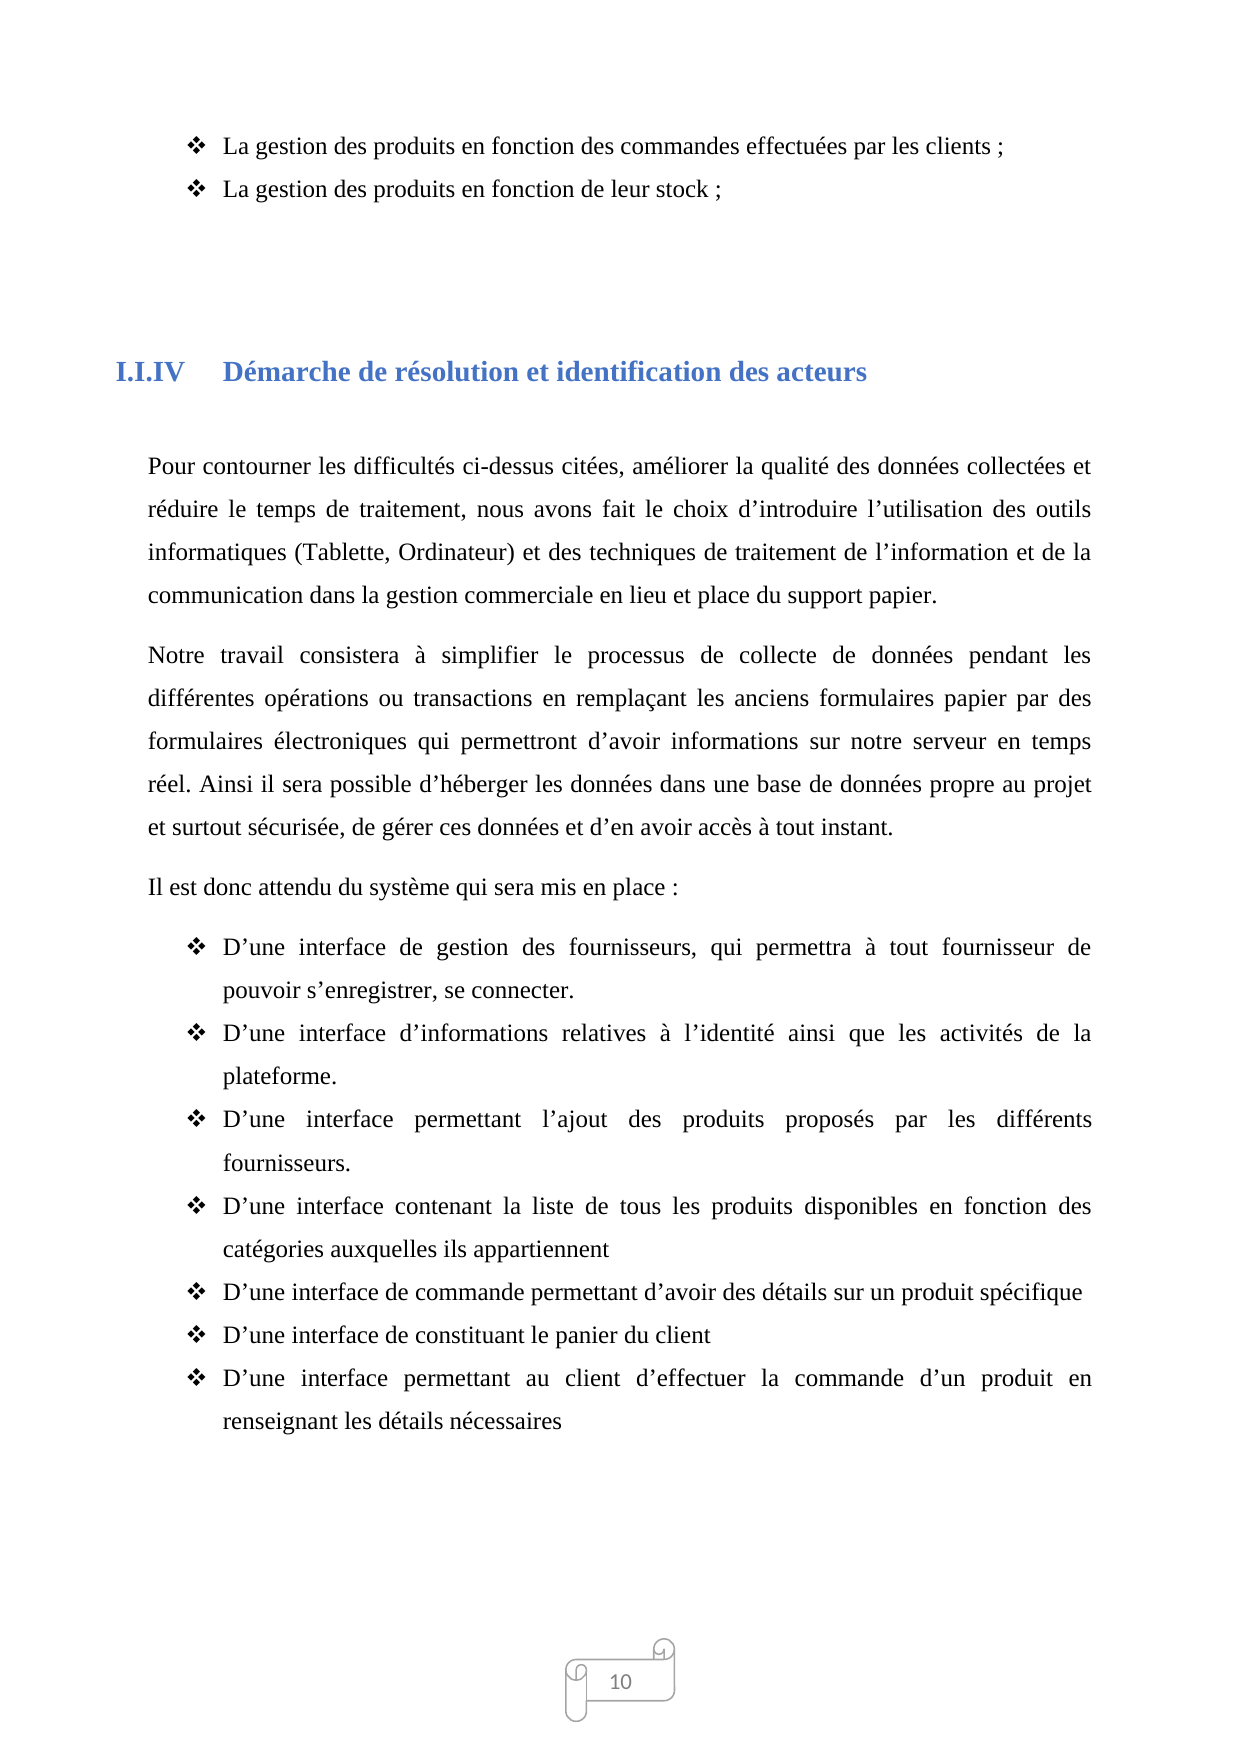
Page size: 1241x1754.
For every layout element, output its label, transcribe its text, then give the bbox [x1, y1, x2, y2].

list D’une interface permettant au client d’effectuer la commande d’un produit en renseignant les détails nécessaires [185, 1367, 1093, 1439]
text Notre travail consistera à simplifier le processus de collecte de données pendant les différentes opérations ou transactions en remplaçant les anciens formulaires papier par des formulaires électroniques qui permettront d’avoir informations sur notre serveur en temps réel. Ainsi il sera possible d’héberger les données dans une base de données propre au projet et surtout sécurisée, de gérer ces données et d’en avoir accès à tout instant. [148, 644, 1093, 845]
text Pour contourner les difficultés ci-dessus citées, améliorer la qualité des données collectées et réduire le temps de traitement, nous avons fait le choix d’introduire l’utilisation des outils informatiques (Tablette, Ordinateur) et des techniques de traitement de l’information et de la communication dans la gestion commerciale en lieu et place du support papier. [148, 455, 1093, 613]
list D’une interface de constituant le panier du client [185, 1324, 1093, 1353]
text Il est donc attendu du système qui sera mis en place : [148, 876, 1093, 905]
list D’une interface permettant l’ajout des produits proposés par les différents fournisseurs. [185, 1109, 1093, 1181]
list D’une interface contenant la liste de tous les produits disponibles en fonction des catégories auxquelles ils appartiennent [185, 1195, 1093, 1267]
list D’une interface de commande permettant d’avoir des détails sur un produit spécifique [185, 1281, 1093, 1310]
list D’une interface de gestion des fournisseurs, qui permettra à tout fournisseur de pouvoir s’enregistrer, se connecter. [185, 936, 1093, 1008]
list La gestion des produits en fonction des commandes effectuées par les clients ; [185, 131, 1093, 160]
list D’une interface d’informations relatives à l’identité ainsi que les activités de la plateforme. [185, 1022, 1093, 1094]
subtitle Démarche de résolution et identification des acteurs [185, 358, 1093, 391]
list La gestion des produits en fonction de leur stock ; [185, 174, 1093, 203]
